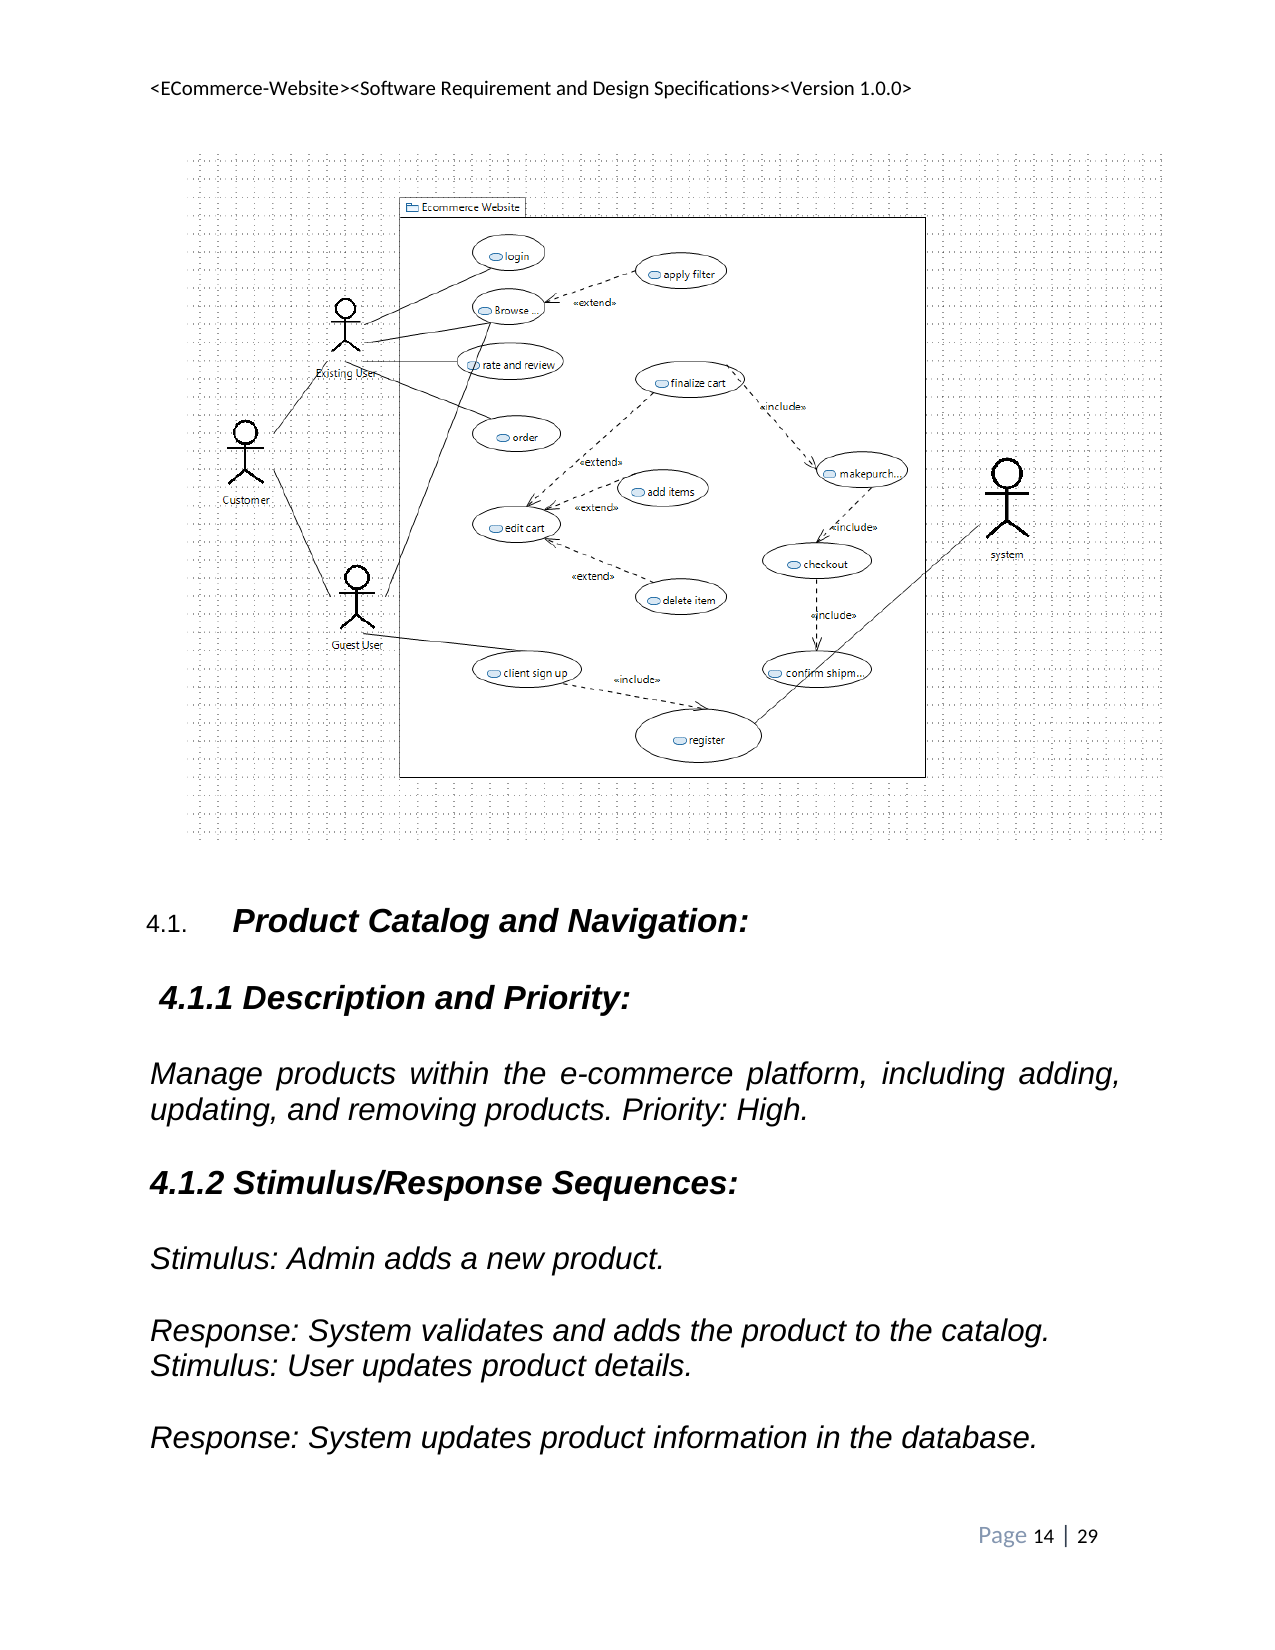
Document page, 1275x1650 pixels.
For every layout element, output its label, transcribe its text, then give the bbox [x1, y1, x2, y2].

text Stimulus: Admin adds a new product. [150, 1240, 1125, 1276]
text Manage products within the e-commerce platform, including adding, updating, and removing products. Priority: High. [150, 1055, 1125, 1127]
text 4.1.2 Stimulus/Response Sequences: [150, 1163, 1125, 1201]
picture [187, 150, 1163, 844]
text Response: System validates and adds the product to the catalog. [150, 1312, 1125, 1347]
list Product Catalog and Navigation: [187, 901, 1125, 940]
text Response: System updates product information in the database. [150, 1419, 1125, 1455]
text 4.1.1 Description and Priority: [150, 978, 1125, 1017]
text Stimulus: User updates product details. [150, 1347, 1125, 1383]
